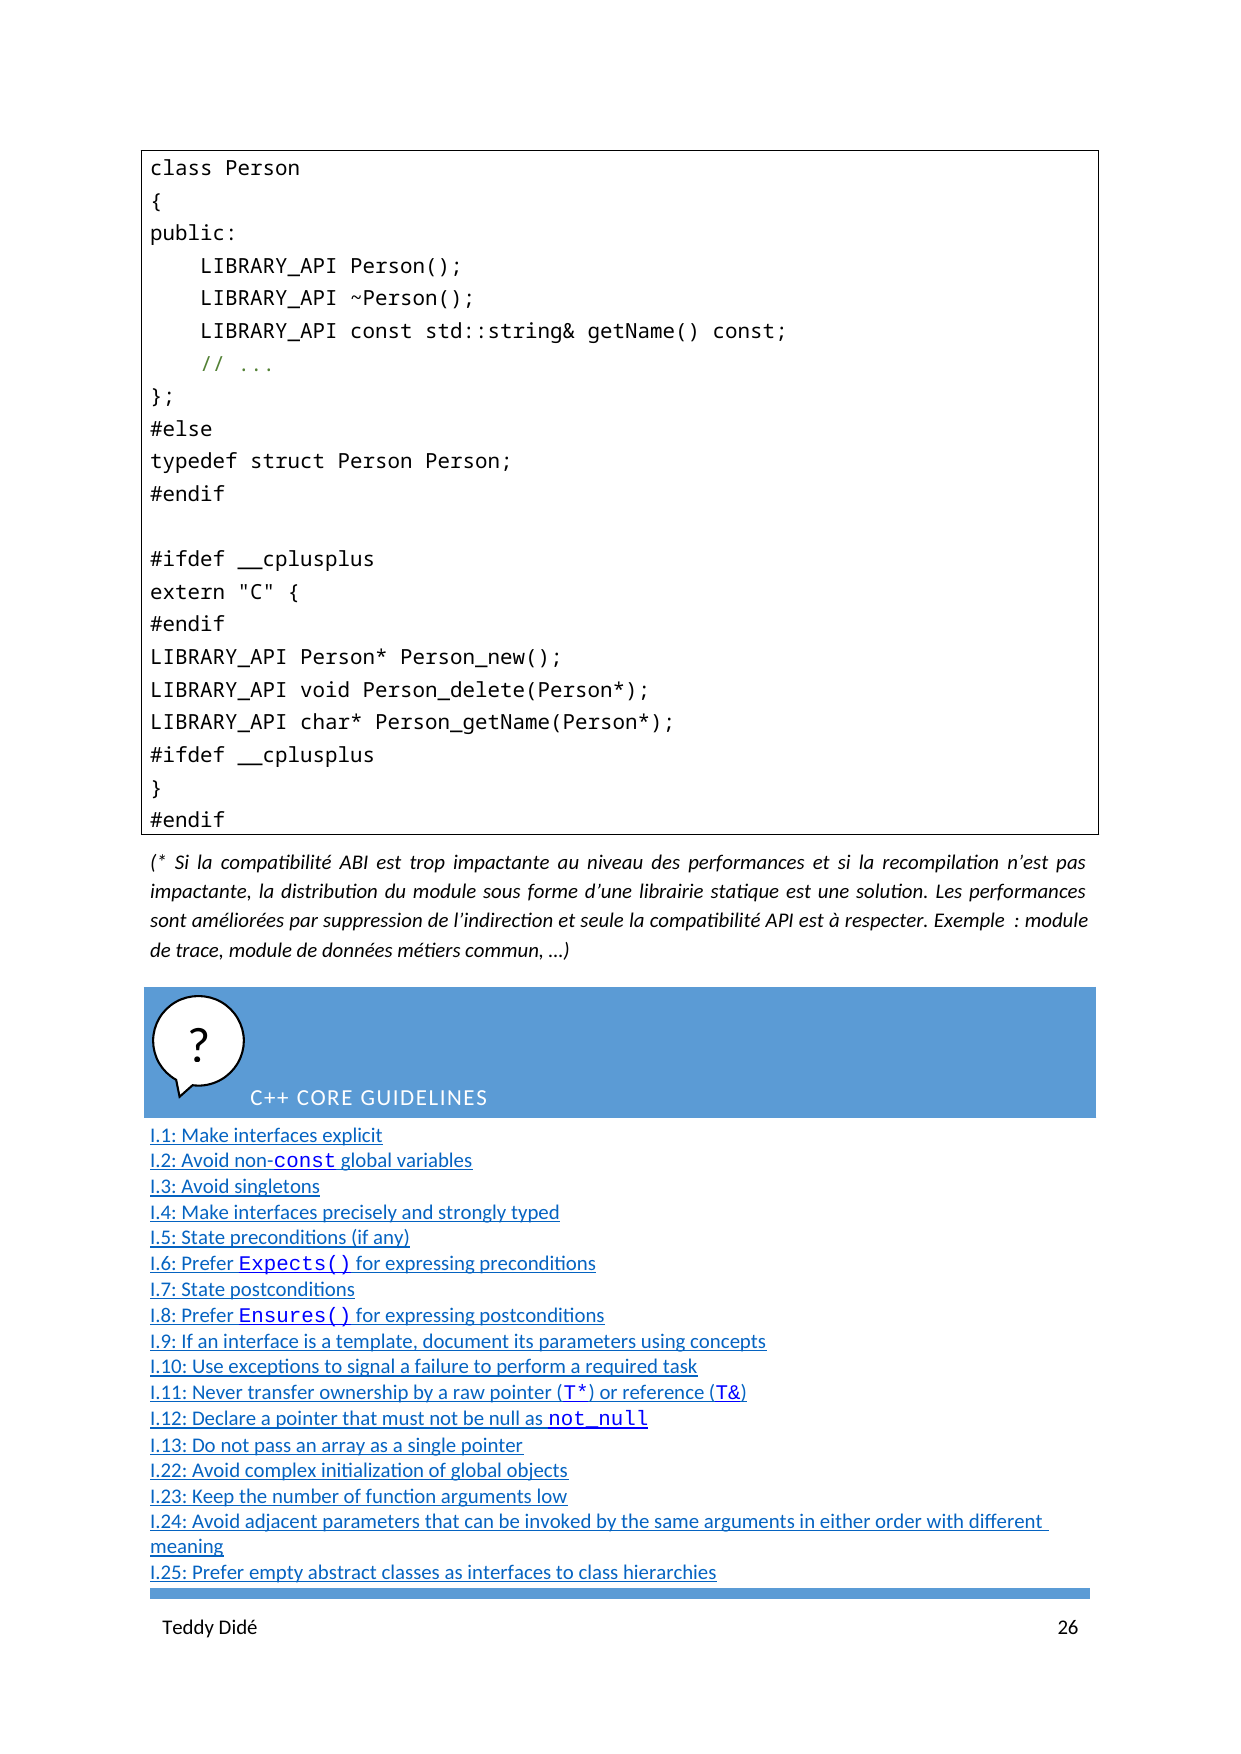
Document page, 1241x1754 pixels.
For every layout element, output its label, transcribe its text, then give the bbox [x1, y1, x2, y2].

text #endif [142, 802, 1098, 834]
text I.6: Prefer Expects() for expressing preconditions [150, 1250, 1090, 1276]
text I.10: Use exceptions to signal a failure to perform a required task [150, 1354, 1090, 1379]
text I.4: Make interfaces precisely and strongly typed [150, 1199, 1090, 1224]
text I.3: Avoid singletons [150, 1174, 1090, 1199]
text I.7: State postconditions [150, 1276, 1090, 1302]
text LIBRARY_API void Person_delete(Person*); [142, 672, 1098, 703]
text LIBRARY_API ~Person(); [142, 280, 1098, 312]
text I.24: Avoid adjacent parameters that can be invoked by the same arguments in either order with different meaning [150, 1508, 1090, 1559]
text #endif [142, 606, 1098, 638]
text #endif [142, 476, 1098, 508]
text LIBRARY_API Person(); [142, 248, 1098, 279]
text I.8: Prefer Ensures() for expressing postconditions [150, 1302, 1090, 1328]
text I.9: If an interface is a template, document its parameters using concepts [150, 1328, 1090, 1354]
text typedef struct Person Person; [142, 443, 1098, 475]
text #ifdef __cplusplus [142, 541, 1098, 573]
text I.12: Declare a pointer that must not be null as not_null [150, 1406, 1090, 1432]
text { [142, 183, 1098, 214]
text LIBRARY_API char* Person_getName(Person*); [142, 704, 1098, 736]
text I.23: Keep the number of function arguments low [150, 1483, 1090, 1508]
text public: [142, 215, 1098, 247]
text I.11: Never transfer ownership by a raw pointer (T*) or reference (T&) [150, 1379, 1090, 1406]
text I.5: State preconditions (if any) [150, 1224, 1090, 1250]
text } [142, 769, 1098, 801]
text class Person [142, 151, 1098, 182]
text I.13: Do not pass an array as a single pointer [150, 1432, 1090, 1457]
text extern "C" { [142, 574, 1098, 605]
text I.2: Avoid non-const global variables [150, 1147, 1090, 1174]
text (* Si la compatibilité ABI est trop impactante au niveau des performances et si la recompilation n’est pas impactante, la distribution du module sous forme d’une librairie statique est une solution. Les performances sont améliorées par suppression de l’indirection et seule la compatibilité API est à respecter. Exemple : module de trace, module de données métiers commun, …) [150, 849, 1090, 962]
text #else [142, 411, 1098, 442]
text #ifdef __cplusplus [142, 737, 1098, 768]
text LIBRARY_API const std::string& getName() const; [142, 313, 1098, 344]
text }; [142, 378, 1098, 410]
text I.1: Make interfaces explicit [150, 1122, 1090, 1147]
text // ... [142, 346, 1098, 377]
text LIBRARY_API Person* Person_new(); [142, 639, 1098, 671]
subtitle C++ Core Guidelines [150, 993, 1090, 1111]
text I.22: Avoid complex initialization of global objects [150, 1457, 1090, 1483]
text I.25: Prefer empty abstract classes as interfaces to class hierarchies [150, 1559, 1090, 1584]
